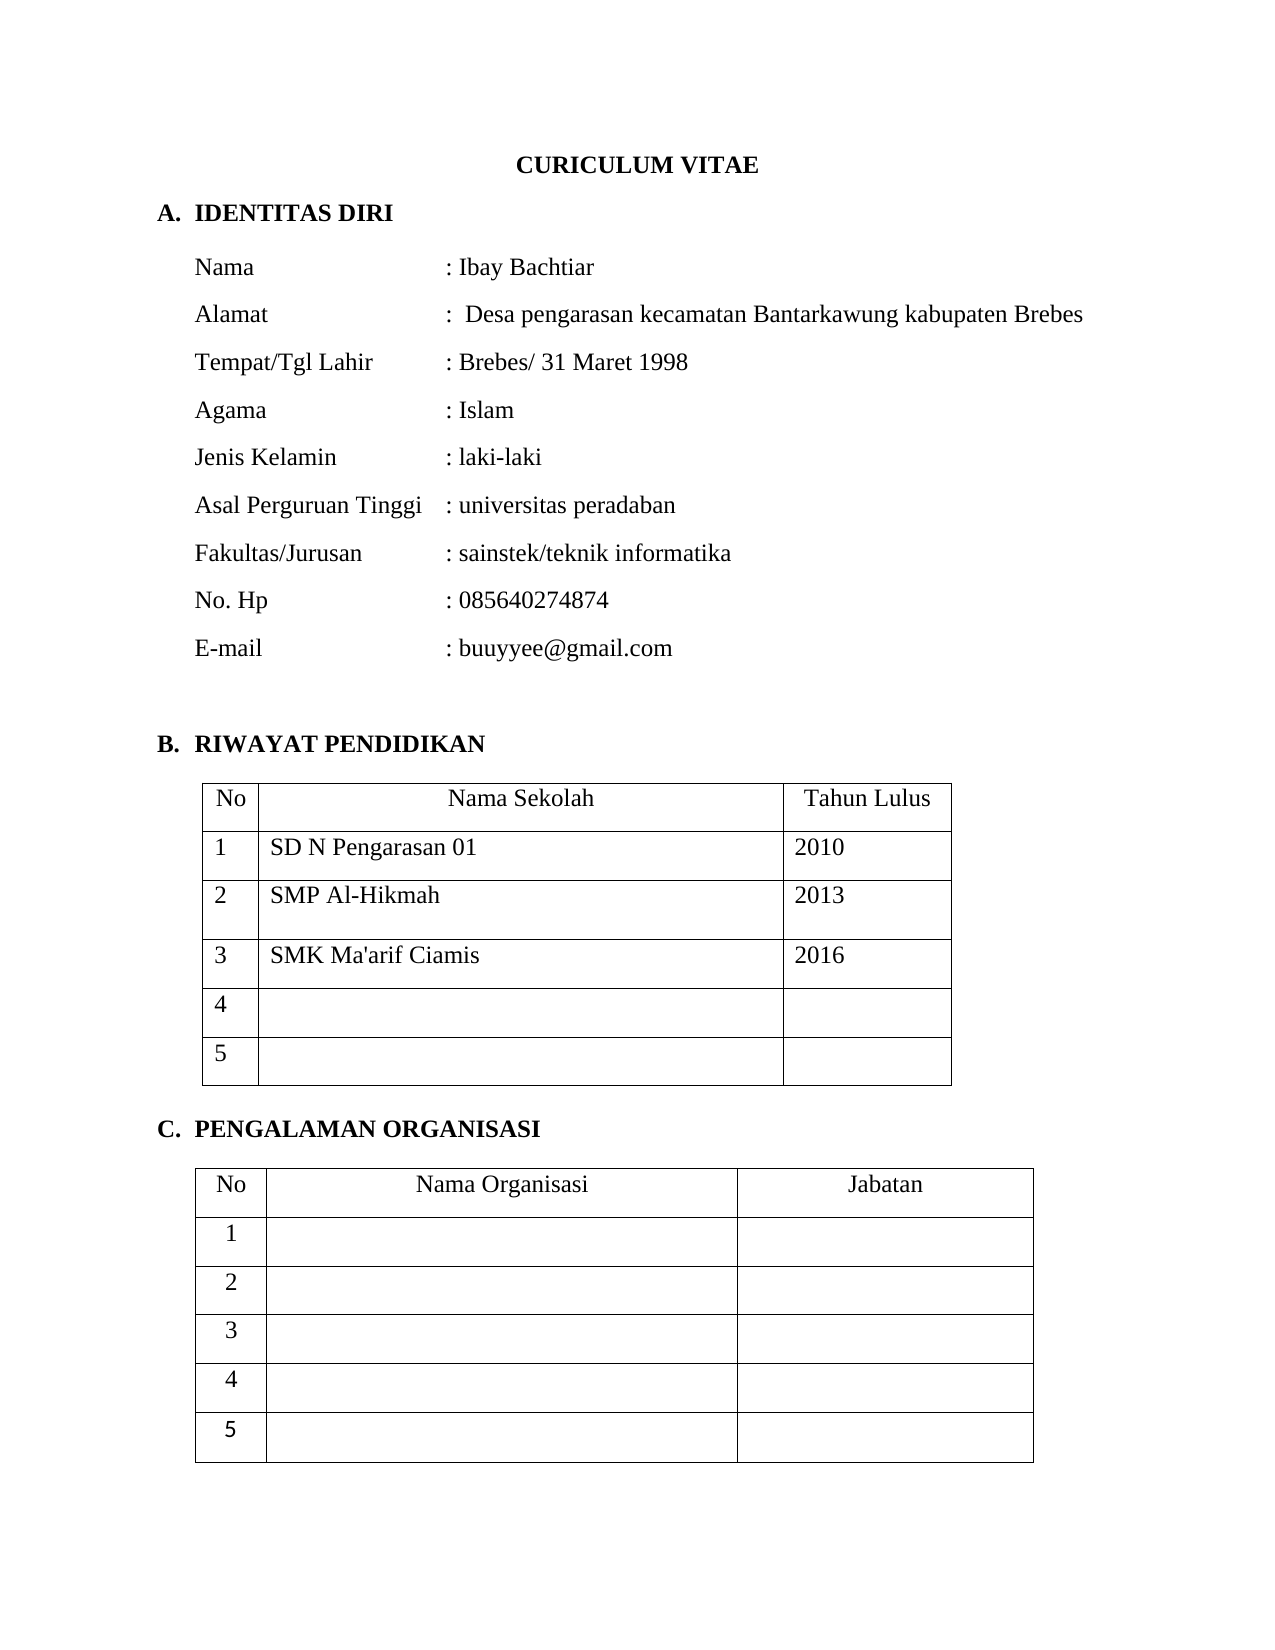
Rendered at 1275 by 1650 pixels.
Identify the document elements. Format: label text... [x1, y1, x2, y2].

table_header Jabatan [738, 1169, 1033, 1217]
text Fakultas/Jurusan : sainstek/teknik informatika [194, 538, 1125, 567]
table_cell 1 [203, 832, 258, 879]
table_header No [203, 784, 258, 831]
table_cell 5 [203, 1038, 258, 1085]
text Nama : Ibay Bachtiar [194, 252, 1125, 280]
table_cell SD N Pengarasan 01 [259, 832, 783, 879]
table_cell [259, 1038, 783, 1085]
table_cell 1 [196, 1218, 266, 1266]
table_cell 3 [203, 940, 258, 988]
table_cell [267, 1364, 737, 1412]
table_cell [738, 1218, 1033, 1266]
text No. Hp : 085640274874 [194, 586, 1125, 614]
table_cell 2 [196, 1267, 266, 1314]
table_cell [267, 1315, 737, 1363]
table_cell 4 [203, 989, 258, 1037]
table_header Nama Sekolah [259, 784, 783, 831]
text Jenis Kelamin : laki-laki [194, 442, 1125, 471]
table_cell 3 [196, 1315, 266, 1363]
table_header No [196, 1169, 266, 1217]
text Alamat : Desa pengarasan kecamatan Bantarkawung kabupaten Brebes [194, 299, 1125, 328]
table_cell [267, 1218, 737, 1266]
table_header Nama Organisasi [267, 1169, 737, 1217]
table_header Tahun Lulus [784, 784, 951, 831]
table_cell [267, 1413, 737, 1462]
text CURICULUM VITAE [150, 150, 1125, 179]
text Asal Perguruan Tinggi : universitas peradaban [194, 490, 1125, 519]
table_cell [267, 1267, 737, 1314]
table_cell 2010 [784, 832, 951, 879]
table_cell SMK Ma'arif Ciamis [259, 940, 783, 988]
table_cell [738, 1413, 1033, 1462]
table_cell 2016 [784, 940, 951, 988]
text Agama : Islam [194, 395, 1125, 423]
table_cell [784, 989, 951, 1037]
table_cell [738, 1315, 1033, 1363]
list PENGALAMAN ORGANISASI [157, 1114, 1125, 1143]
table_cell [259, 989, 783, 1037]
text Tempat/Tgl Lahir : Brebes/ 31 Maret 1998 [194, 347, 1125, 376]
table_cell 2013 [784, 881, 951, 939]
table_cell 4 [196, 1364, 266, 1412]
table_cell 5 [196, 1413, 266, 1462]
table_cell SMP Al-Hikmah [259, 881, 783, 939]
table_cell [738, 1364, 1033, 1412]
table_cell [784, 1038, 951, 1085]
list IDENTITAS DIRI [157, 198, 1125, 226]
text E-mail : buuyyee@gmail.com [194, 633, 1125, 662]
list RIWAYAT PENDIDIKAN [157, 729, 1125, 757]
table_cell 2 [203, 881, 258, 939]
table_cell [738, 1267, 1033, 1314]
